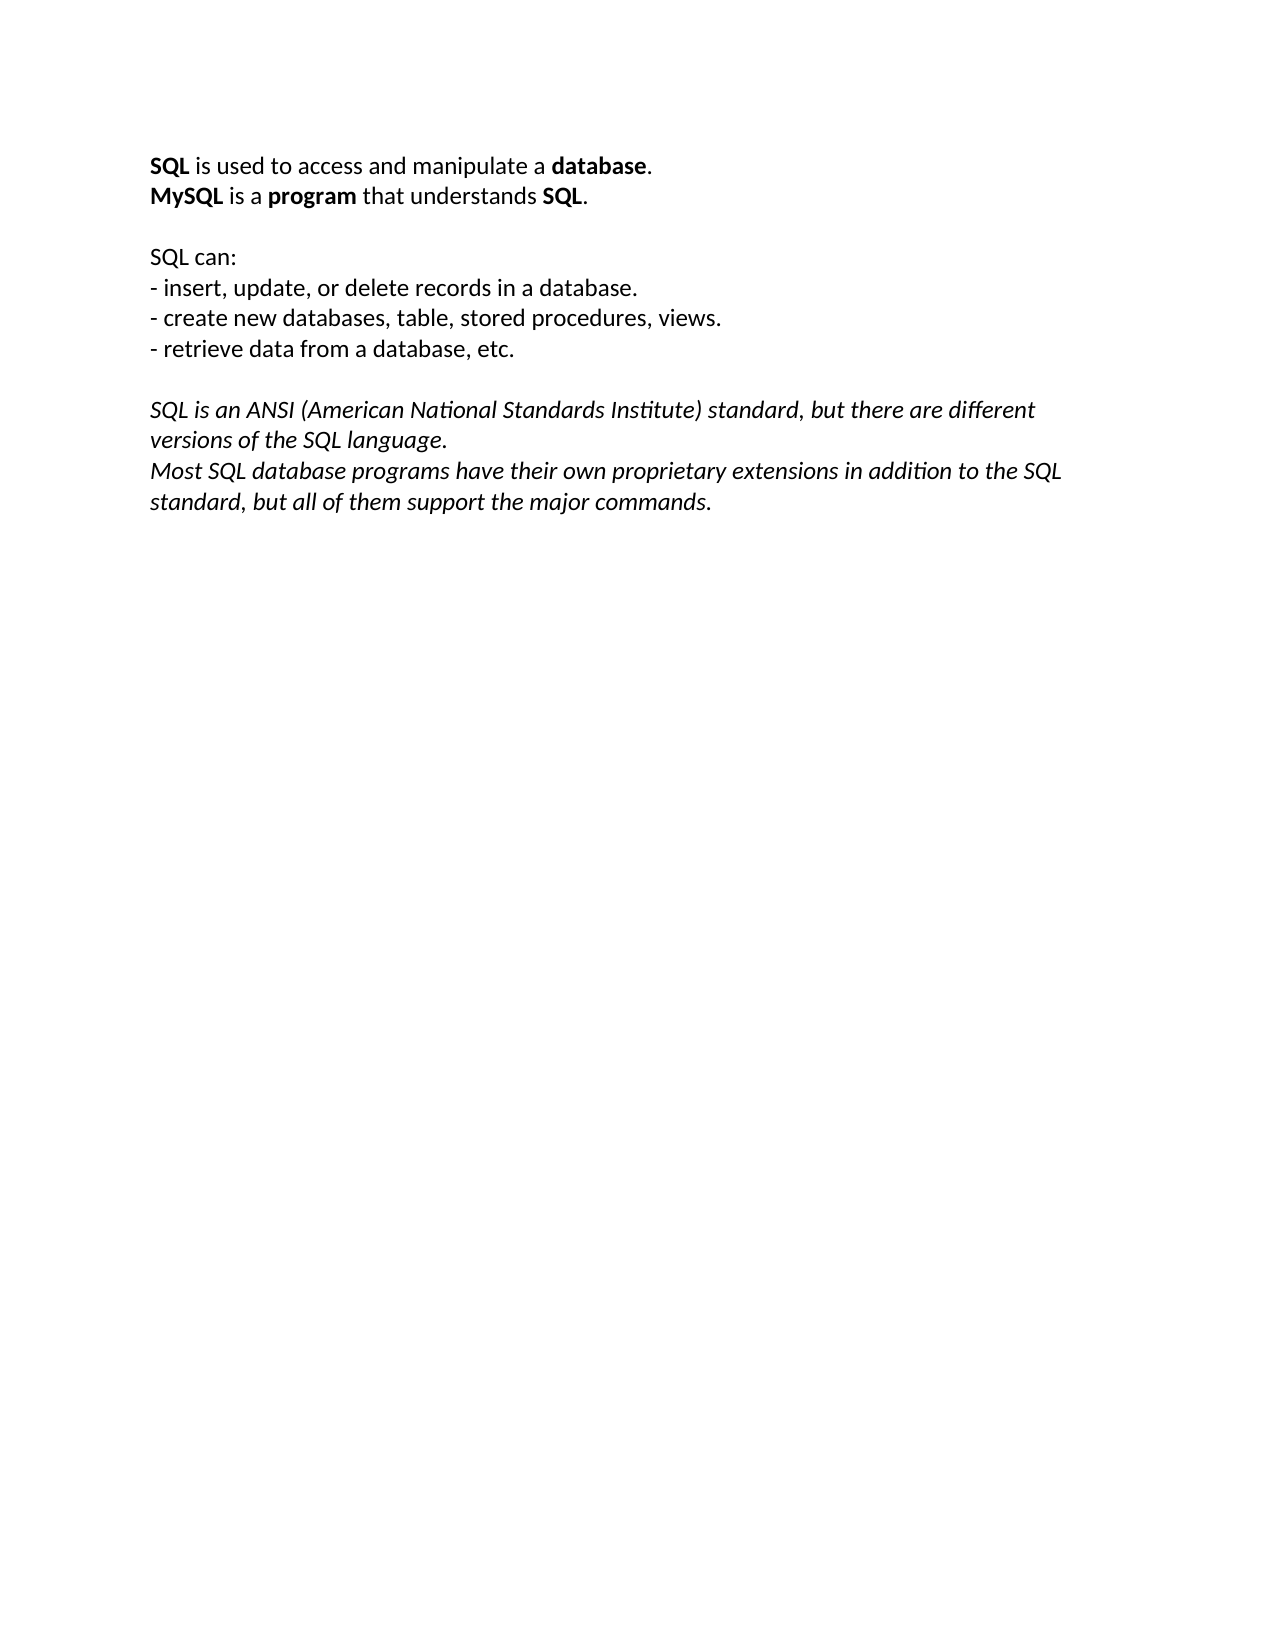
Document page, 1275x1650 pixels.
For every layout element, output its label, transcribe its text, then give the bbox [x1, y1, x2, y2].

text Most SQL database programs have their own proprietary extensions in addition to the SQL standard, but all of them support the major commands. [150, 455, 1125, 516]
text SQL is an ANSI (American National Standards Institute) standard, but there are different versions of the SQL language. [150, 394, 1125, 455]
text MySQL is a program that understands SQL. [150, 181, 1125, 211]
text SQL is used to access and manipulate a database. [150, 150, 1125, 181]
text - insert, update, or delete records in a database. [150, 272, 1125, 303]
text SQL can: [150, 242, 1125, 272]
text - retrieve data from a database, etc. [150, 333, 1125, 364]
text - create new databases, table, stored procedures, views. [150, 303, 1125, 333]
